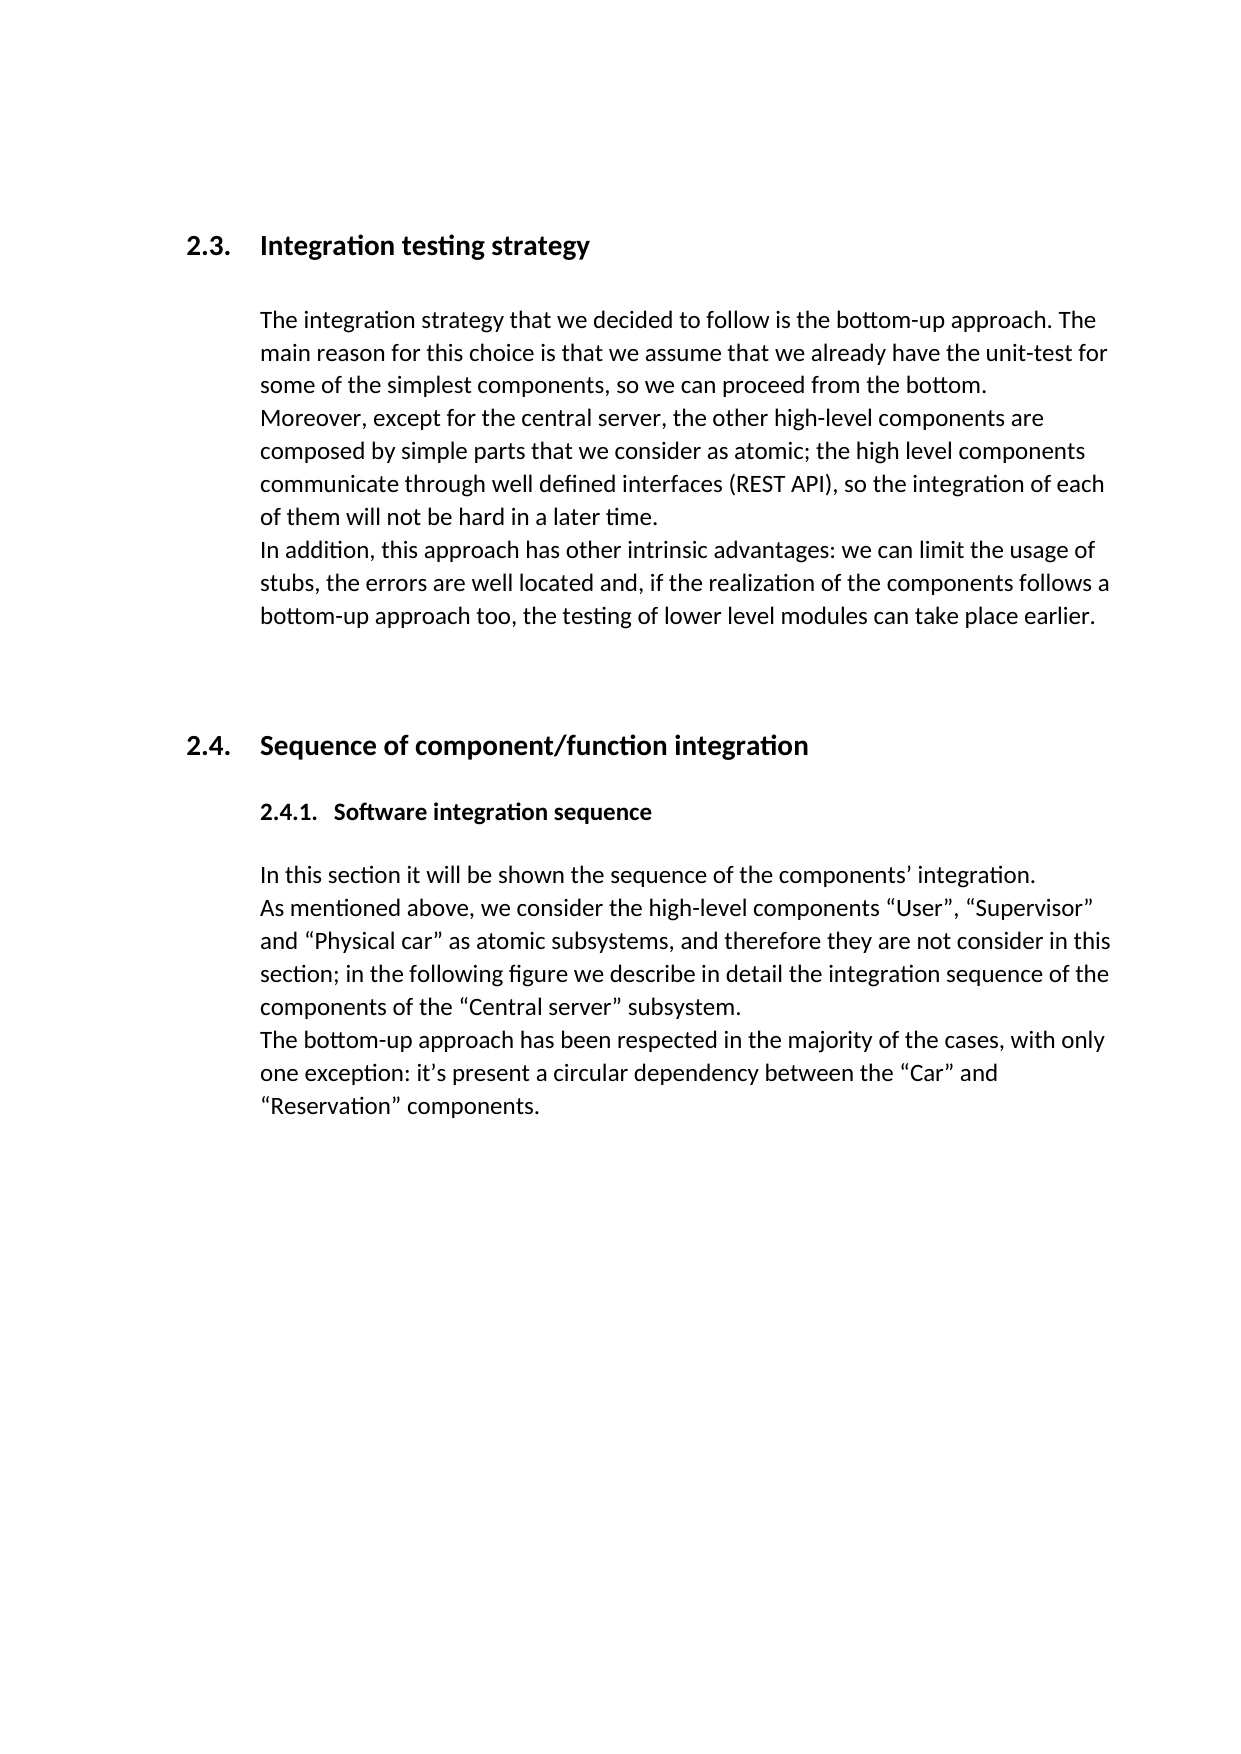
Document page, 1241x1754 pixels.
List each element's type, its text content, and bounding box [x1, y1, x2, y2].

text As mentioned above, we consider the high-level components “User”, “Supervisor” and “Physical car” as atomic subsystems, and therefore they are not consider in this section; in the following figure we describe in detail the integration sequence of the components of the “Central server” subsystem. [260, 893, 1128, 1022]
text The integration strategy that we decided to follow is the bottom-up approach. The main reason for this choice is that we assume that we already have the unit-test for some of the simplest components, so we can proceed from the bottom. [260, 304, 1128, 400]
text 2.4. Sequence of component/function integration [112, 727, 1128, 762]
text Moreover, except for the central server, the other high-level components are composed by simple parts that we consider as atomic; the high level components communicate through well defined interfaces (REST API), so the integration of each of them will not be hard in a later time. [260, 402, 1128, 532]
text In addition, this approach has other intrinsic advantages: we can limit the usage of stubs, the errors are well located and, if the realization of the components follows a bottom-up approach too, the testing of lower level modules can take place earlier. [260, 534, 1128, 631]
text The bottom-up approach has been respected in the majority of the cases, with only one exception: it’s present a circular dependency between the “Car” and “Reservation” components. [260, 1024, 1128, 1121]
text 2.4.1. Software integration sequence [112, 796, 1128, 826]
text 2.3. Integration testing strategy [186, 227, 1128, 262]
text In this section it will be shown the sequence of the components’ integration. [260, 860, 1128, 890]
